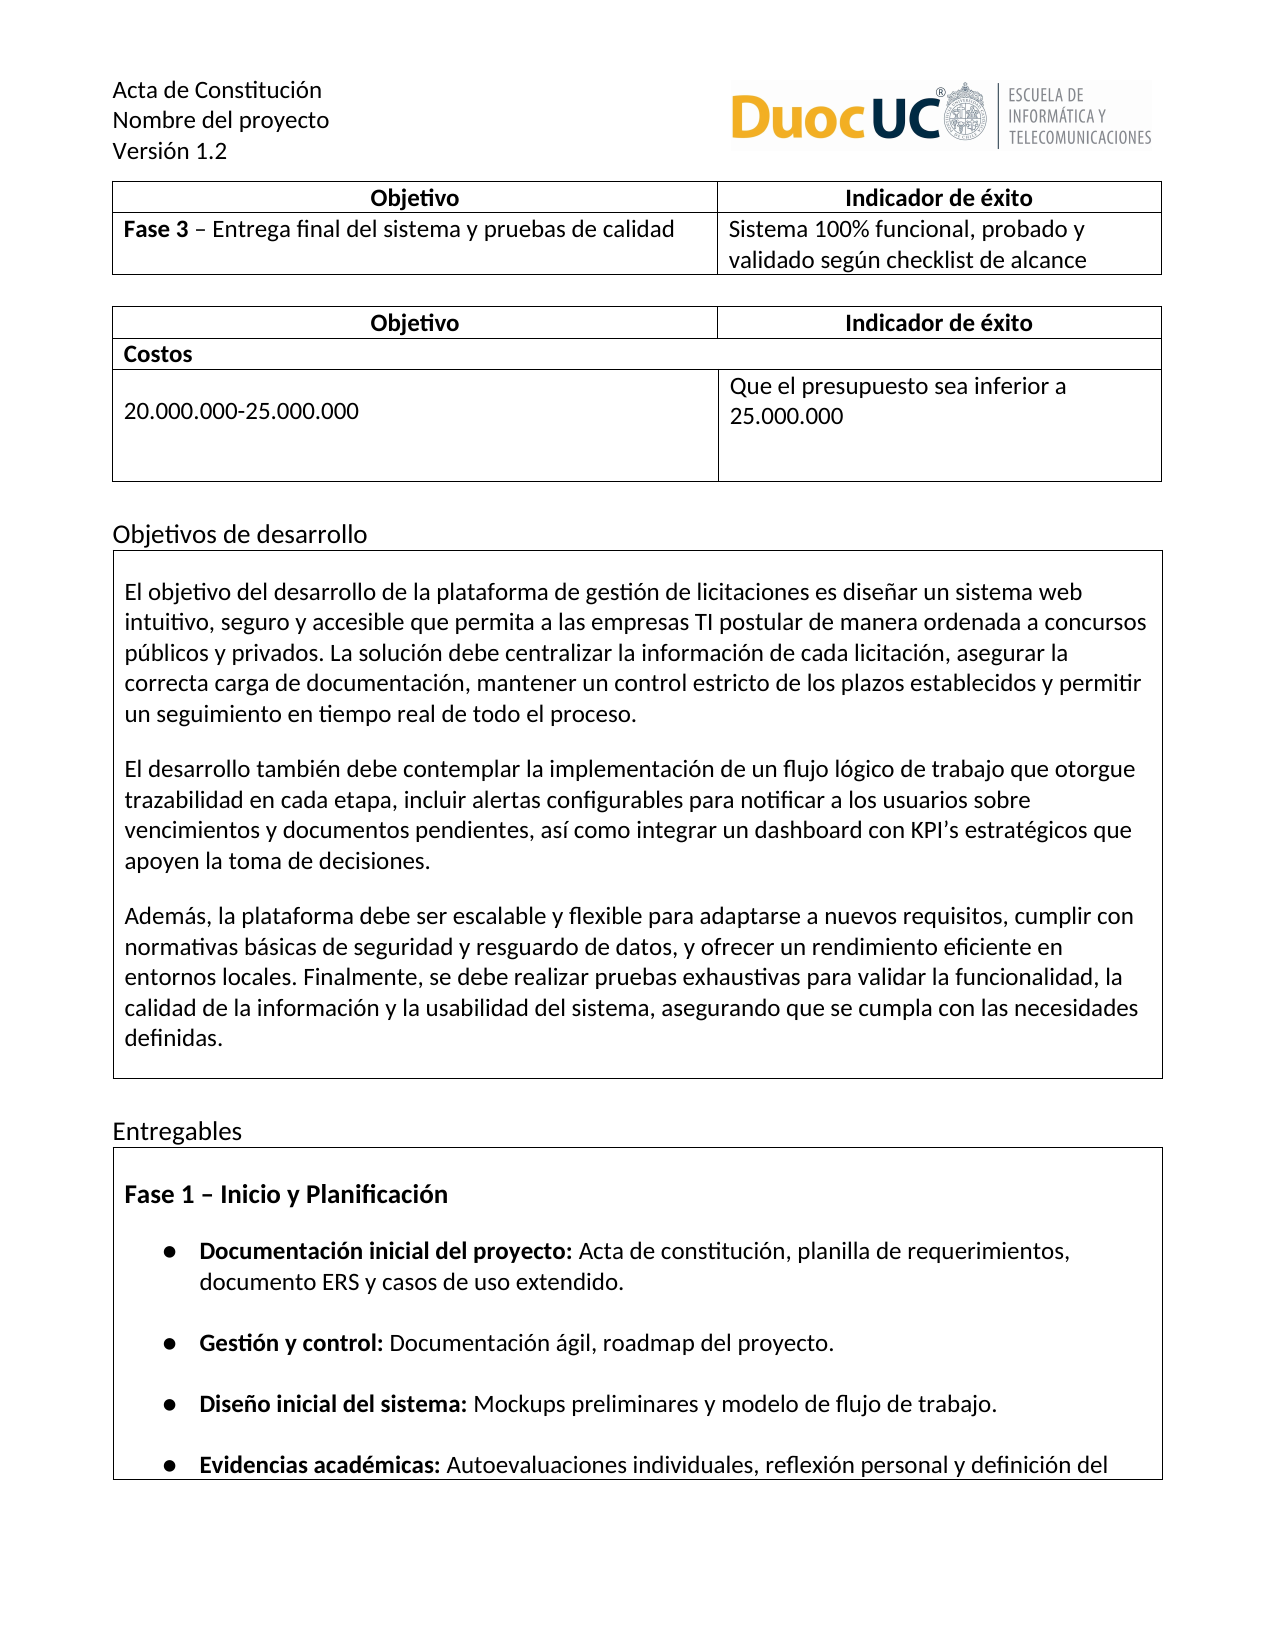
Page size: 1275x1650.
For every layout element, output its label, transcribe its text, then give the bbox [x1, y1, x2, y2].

table_cell Sistema 100% funcional, probado y validado según checklist de alcance [718, 213, 1161, 274]
picture [731, 80, 1152, 151]
table_header Objetivo [113, 307, 717, 337]
table_cell Que el presupuesto sea inferior a 25.000.000 [719, 370, 1161, 481]
subtitle Entregables [112, 1114, 1162, 1147]
table_header Indicador de éxito [718, 182, 1161, 212]
table_header Objetivo [113, 182, 717, 212]
table_cell Fase 3 – Entrega final del sistema y pruebas de calidad [113, 213, 717, 274]
table_cell 20.000.000-25.000.000 [113, 370, 718, 481]
table_header El objetivo del desarrollo de la plataforma de gestión de licitaciones es diseñar un sistema web intuitivo, seguro y accesible que permita a las empresas TI postular de manera ordenada a concursos públicos y privados. La solución debe centralizar la información de cada licitación, asegurar la correcta carga de documentación, mantener un control estricto de los plazos establecidos y permitir un seguimiento en tiempo real de todo el proceso. El desarrollo también debe contemplar la implementación de un flujo lógico de trabajo que otorgue trazabilidad en cada etapa, incluir alertas configurables para notificar a los usuarios sobre vencimientos y documentos pendientes, así como integrar un dashboard con KPI’s estratégicos que apoyen la toma de decisiones. Además, la plataforma debe ser escalable y flexible para adaptarse a nuevos requisitos, cumplir con normativas básicas de seguridad y resguardo de datos, y ofrecer un rendimiento eficiente en entornos locales. Finalmente, se debe realizar pruebas exhaustivas para validar la funcionalidad, la calidad de la información y la usabilidad del sistema, asegurando que se cumpla con las necesidades definidas. [114, 551, 1162, 1078]
table_cell Costos [113, 339, 1161, 369]
subtitle Objetivos de desarrollo [112, 517, 1162, 550]
table_header Indicador de éxito [718, 307, 1161, 337]
